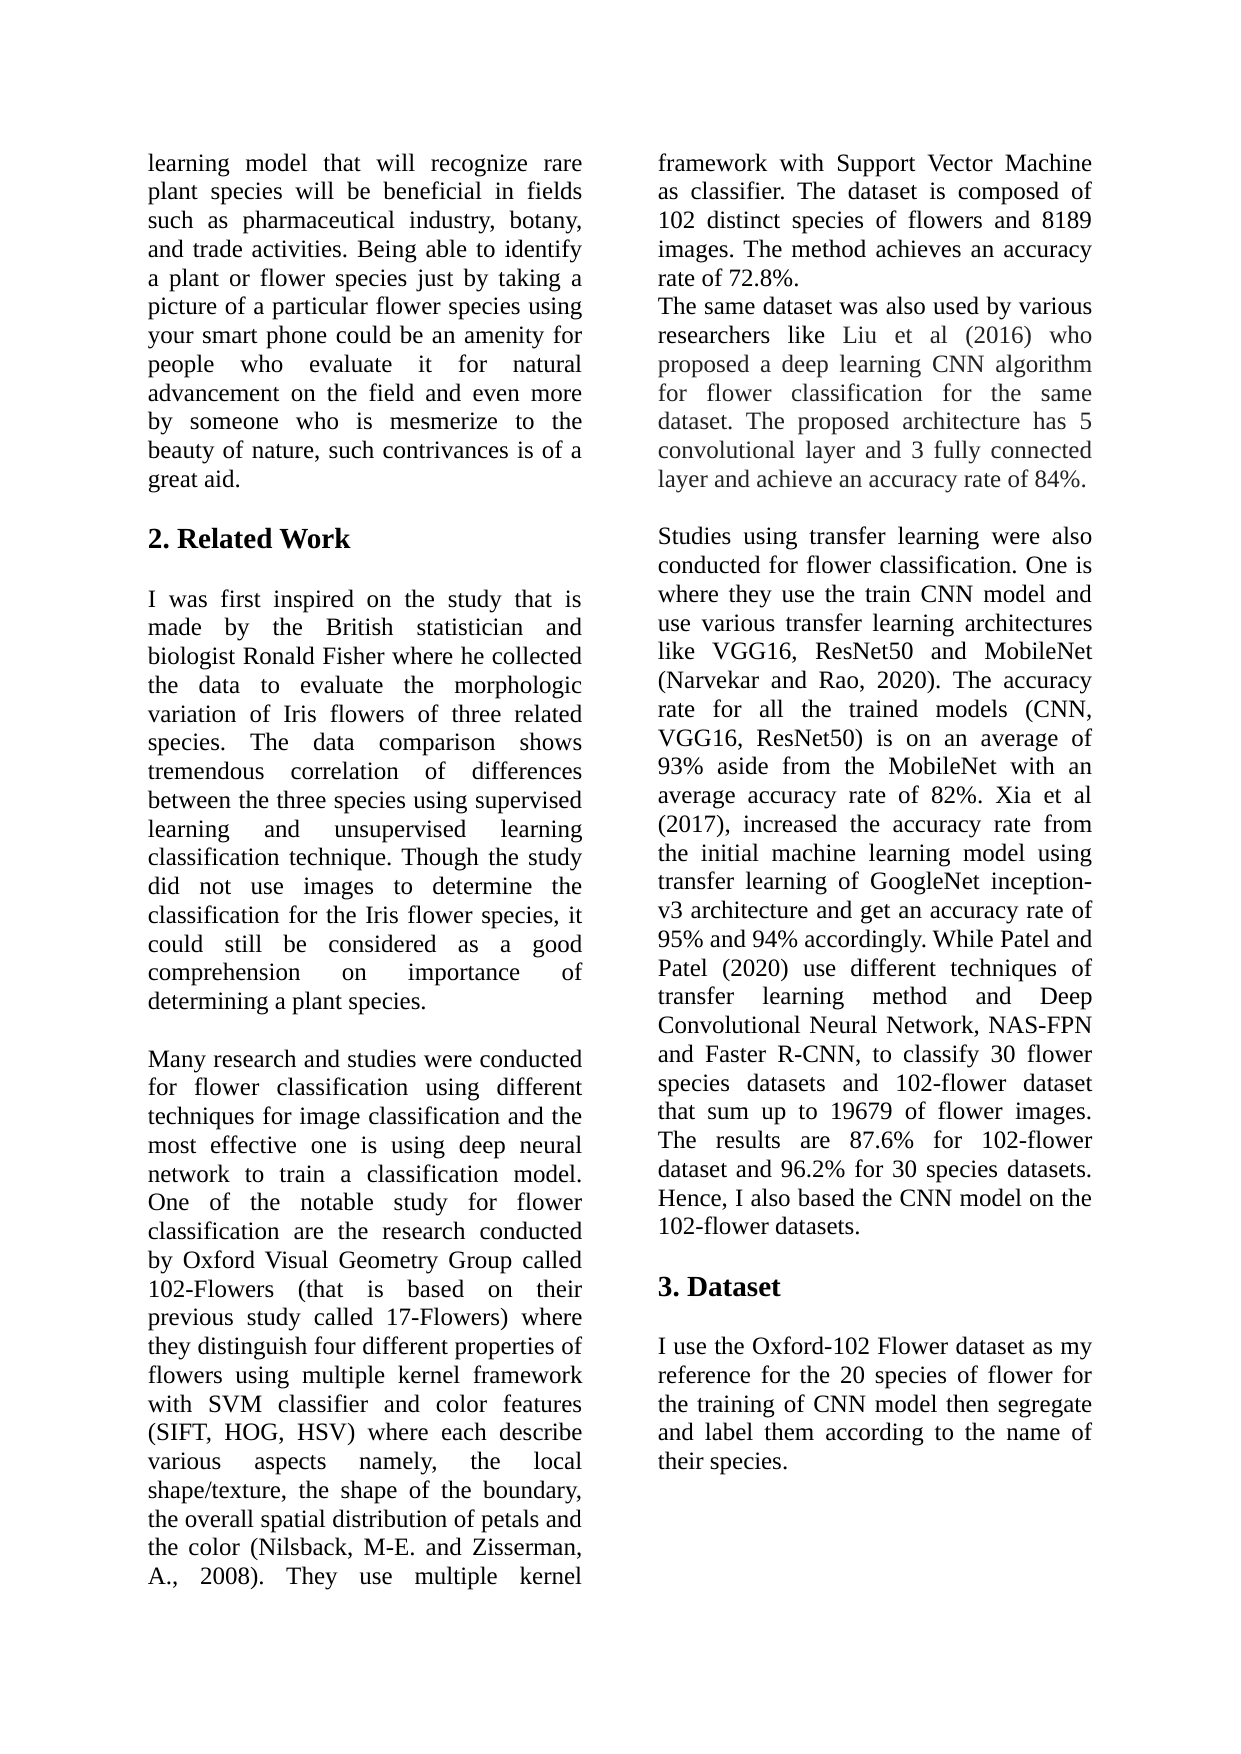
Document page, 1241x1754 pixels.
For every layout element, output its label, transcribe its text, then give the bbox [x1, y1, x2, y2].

text 2. Related Work [148, 521, 583, 555]
text Many research and studies were conducted for flower classification using different techniques for image classification and the most effective one is using deep neural network to train a classification model. One of the notable study for flower classification are the research conducted by Oxford Visual Geometry Group called 102-Flowers (that is based on their previous study called 17-Flowers) where they distinguish four different properties of flowers using multiple kernel framework with SVM classifier and color features (SIFT, HOG, HSV) where each describe various aspects namely, the local shape/texture, the shape of the boundary, the overall spatial distribution of petals and the color (Nilsback, M-E. and Zisserman, A., 2008). They use multiple kernel framework with Support Vector Machine as classifier. The dataset is composed of 102 distinct species of flowers and 8189 images. The method achieves an accuracy rate of 72.8%. [148, 1044, 583, 1590]
text Studies using transfer learning were also conducted for flower classification. One is where they use the train CNN model and use various transfer learning architectures like VGG16, ResNet50 and MobileNet (Narvekar and Rao, 2020). The accuracy rate for all the trained models (CNN, VGG16, ResNet50) is on an average of 93% aside from the MobileNet with an average accuracy rate of 82%. Xia et al (2017), increased the accuracy rate from the initial machine learning model using transfer learning of GoogleNet inception-v3 architecture and get an accuracy rate of 95% and 94% accordingly. While Patel and Patel (2020) use different techniques of transfer learning method and Deep Convolutional Neural Network, NAS-FPN and Faster R-CNN, to classify 30 flower species datasets and 102-flower dataset that sum up to 19679 of flower images. The results are 87.6% for 102-flower dataset and 96.2% for 30 species datasets. Hence, I also based the CNN model on the 102-flower datasets. [658, 521, 1092, 1240]
text I was first inspired on the study that is made by the British statistician and biologist Ronald Fisher where he collected the data to evaluate the morphologic variation of Iris flowers of three related species. The data comparison shows tremendous correlation of differences between the three species using supervised learning and unsupervised learning classification technique. Though the study did not use images to determine the classification for the Iris flower species, it could still be considered as a good comprehension on importance of determining a plant species. [148, 584, 583, 1015]
text The same dataset was also used by various researchers like Liu et al (2016) who proposed a deep learning CNN algorithm for flower classification for the same dataset. The proposed architecture has 5 convolutional layer and 3 fully connected layer and achieve an accuracy rate of 84%. [658, 291, 1092, 493]
text I use the Oxford-102 Flower dataset as my reference for the 20 species of flower for the training of CNN model then segregate and label them according to the name of their species. [658, 1331, 1092, 1475]
text Many research and studies were conducted for flower classification using different techniques for image classification and the most effective one is using deep neural network to train a classification model. One of the notable study for flower classification are the research conducted by Oxford Visual Geometry Group called 102-Flowers (that is based on their previous study called 17-Flowers) where they distinguish four different properties of flowers using multiple kernel framework with SVM classifier and color features (SIFT, HOG, HSV) where each describe various aspects namely, the local shape/texture, the shape of the boundary, the overall spatial distribution of petals and the color (Nilsback, M-E. and Zisserman, A., 2008). They use multiple kernel framework with Support Vector Machine as classifier. The dataset is composed of 102 distinct species of flowers and 8189 images. The method achieves an accuracy rate of 72.8%. [658, 148, 1092, 291]
text 3. Dataset [658, 1269, 1092, 1302]
